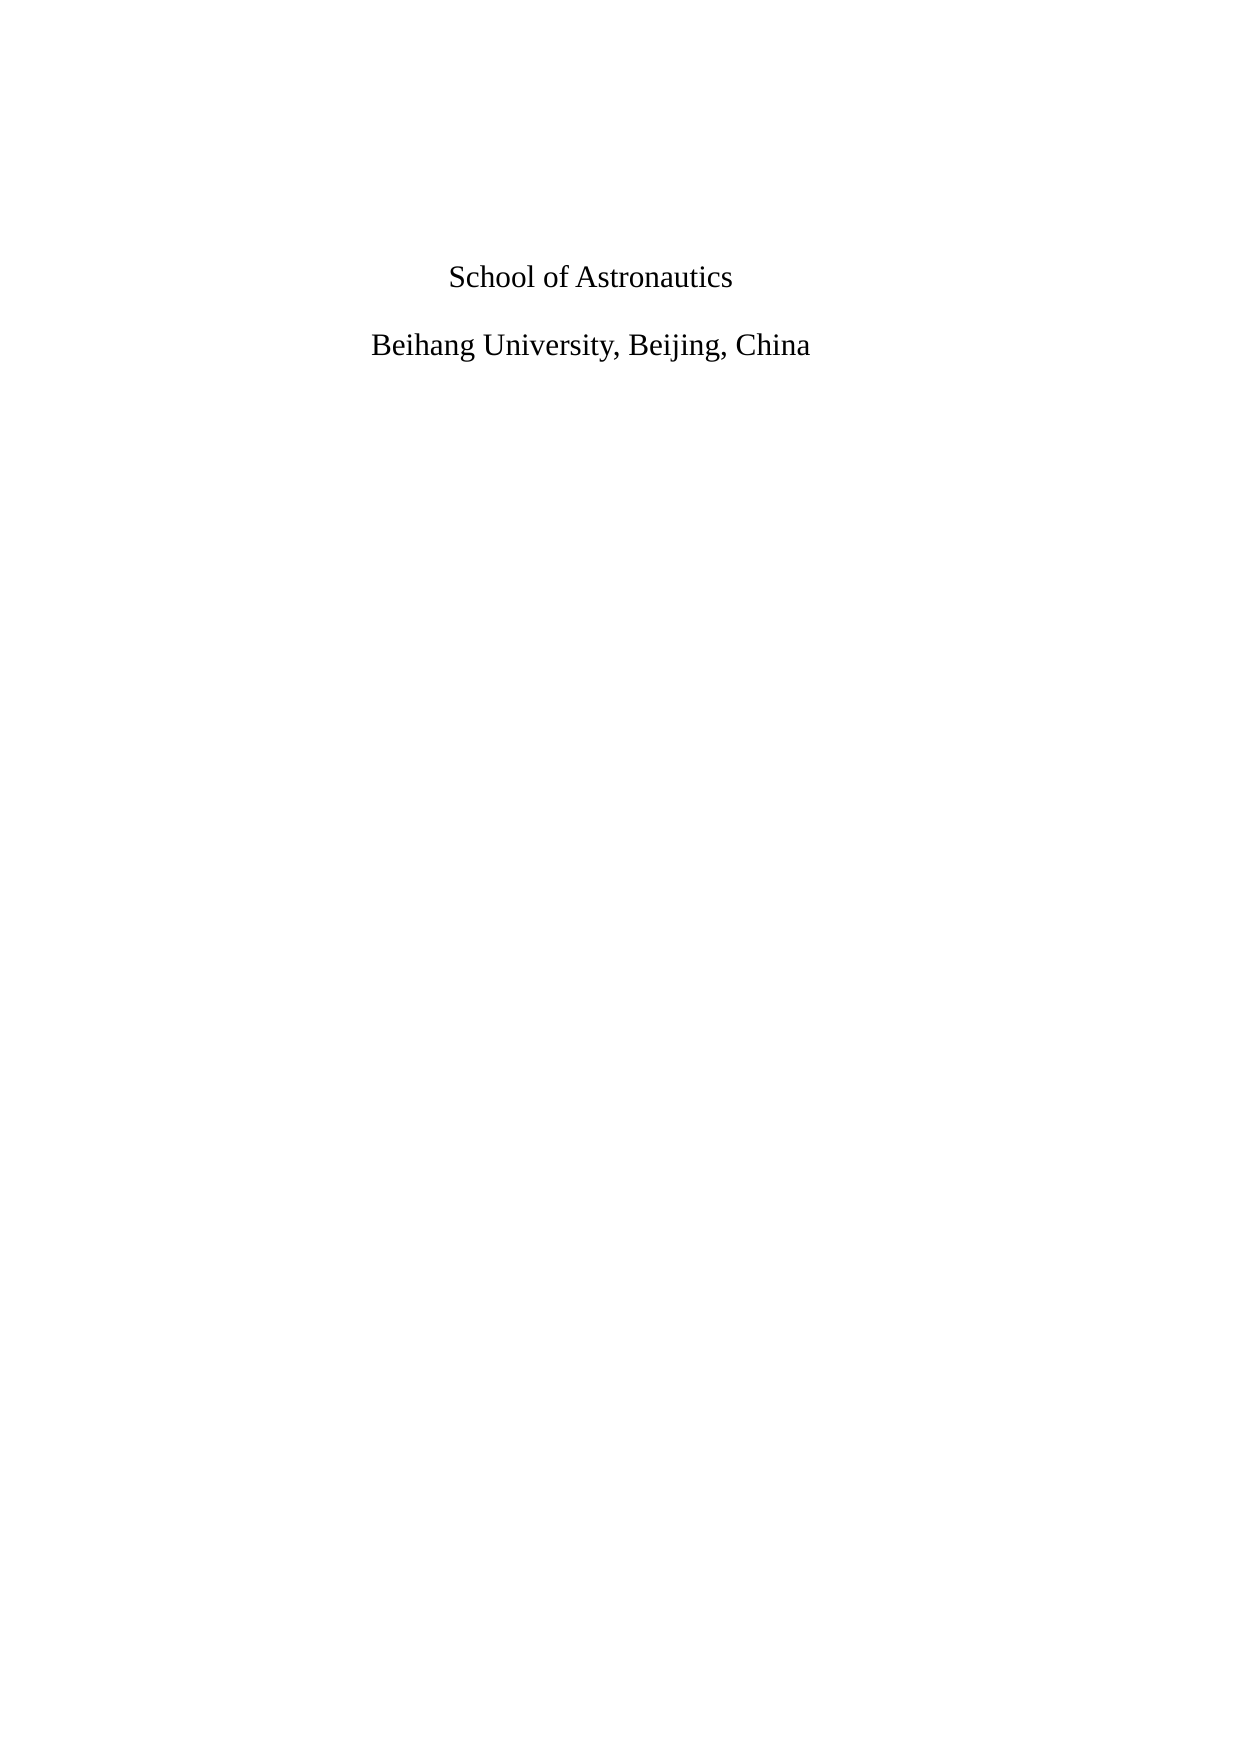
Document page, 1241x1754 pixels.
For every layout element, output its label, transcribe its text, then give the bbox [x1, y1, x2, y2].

text Beihang University, Beijing, China [118, 310, 1063, 378]
text School of Astronautics [118, 242, 1063, 310]
